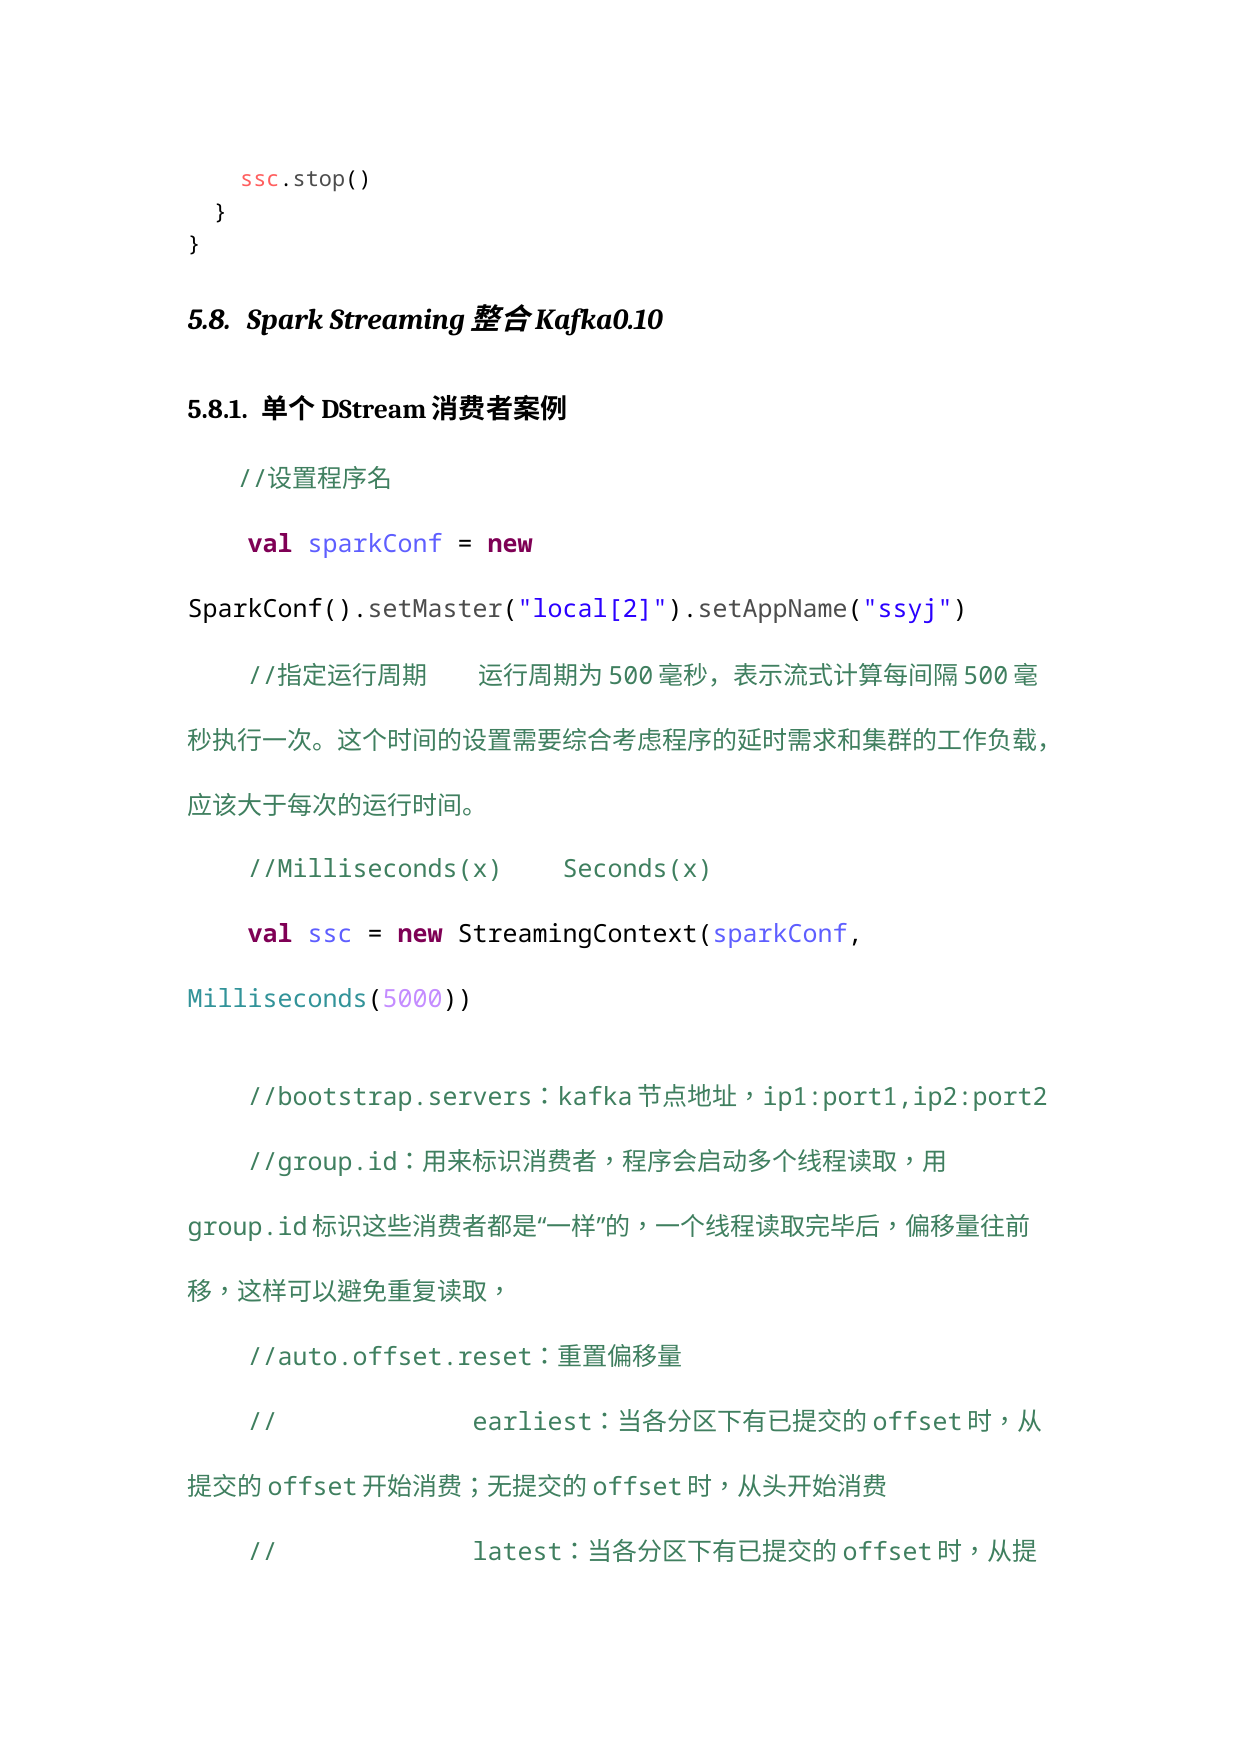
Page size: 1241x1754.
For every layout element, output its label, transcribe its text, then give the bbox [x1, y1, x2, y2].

text //group.id：用来标识消费者，程序会启动多个线程读取，用group.id标识这些消费者都是“一样”的，一个线程读取完毕后，偏移量往前移，这样可以避免重复读取， [187, 1128, 1053, 1323]
subtitle Spark Streaming整合Kafka0.10 [187, 284, 1053, 349]
text //指定运行周期 运行周期为500毫秒，表示流式计算每间隔500毫秒执行一次。这个时间的设置需要综合考虑程序的延时需求和集群的工作负载，应该大于每次的运行时间。 [187, 641, 1053, 836]
text val ssc = new StreamingContext(sparkConf, Milliseconds(5000)) [187, 901, 1053, 1031]
text } [187, 194, 1053, 227]
text //设置程序名 [187, 446, 1053, 511]
text // earliest：当各分区下有已提交的offset时，从提交的offset开始消费；无提交的offset时，从头开始消费 [187, 1388, 1053, 1518]
text //auto.offset.reset：重置偏移量 [187, 1323, 1053, 1388]
text //bootstrap.servers：kafka节点地址，ip1:port1,ip2:port2 [187, 1063, 1053, 1128]
text } [187, 227, 1053, 259]
subtitle 单个DStream消费者案例 [187, 374, 1053, 439]
text ssc.stop() [187, 162, 1053, 194]
text //Milliseconds(x) Seconds(x) [187, 836, 1053, 901]
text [187, 1518, 1053, 1583]
text val sparkConf = new SparkConf().setMaster("local[2]").setAppName("ssyj") [187, 511, 1053, 641]
